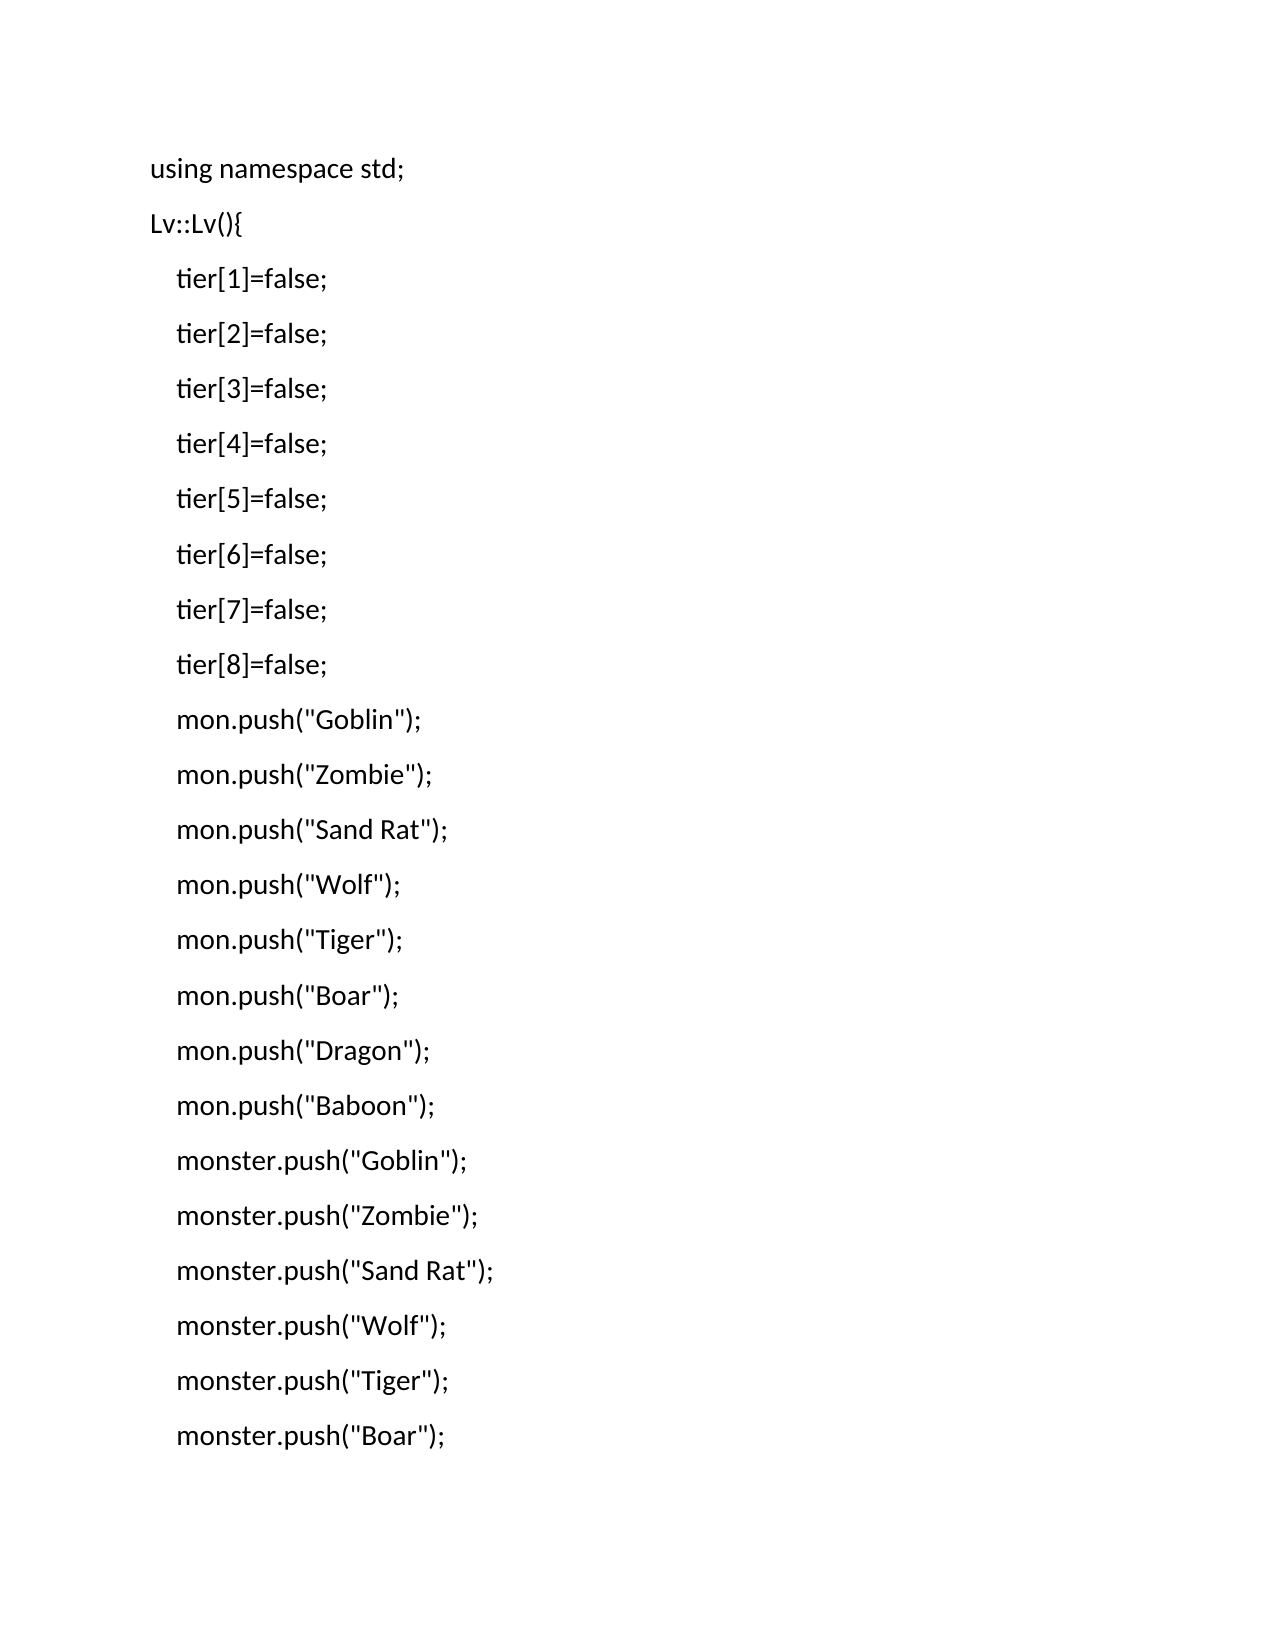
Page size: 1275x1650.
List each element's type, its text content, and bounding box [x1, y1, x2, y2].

text mon.push("Boar"); [150, 977, 1125, 1012]
text Lv::Lv(){ [150, 205, 1125, 241]
text tier[1]=false; [150, 260, 1125, 296]
text mon.push("Sand Rat"); [150, 811, 1125, 847]
text tier[5]=false; [150, 481, 1125, 516]
text monster.push("Goblin"); [150, 1142, 1125, 1177]
text tier[4]=false; [150, 426, 1125, 461]
text monster.push("Boar"); [150, 1417, 1125, 1453]
text tier[3]=false; [150, 370, 1125, 406]
text monster.push("Tiger"); [150, 1362, 1125, 1398]
text mon.push("Wolf"); [150, 866, 1125, 902]
text monster.push("Sand Rat"); [150, 1252, 1125, 1288]
text mon.push("Goblin"); [150, 701, 1125, 737]
text monster.push("Wolf"); [150, 1307, 1125, 1343]
text tier[6]=false; [150, 536, 1125, 571]
text mon.push("Zombie"); [150, 756, 1125, 792]
text monster.push("Zombie"); [150, 1197, 1125, 1233]
text tier[7]=false; [150, 591, 1125, 626]
text mon.push("Baboon"); [150, 1087, 1125, 1122]
text mon.push("Tiger"); [150, 921, 1125, 957]
text tier[2]=false; [150, 315, 1125, 351]
text tier[8]=false; [150, 646, 1125, 682]
text using namespace std; [150, 150, 1125, 186]
text mon.push("Dragon"); [150, 1032, 1125, 1067]
